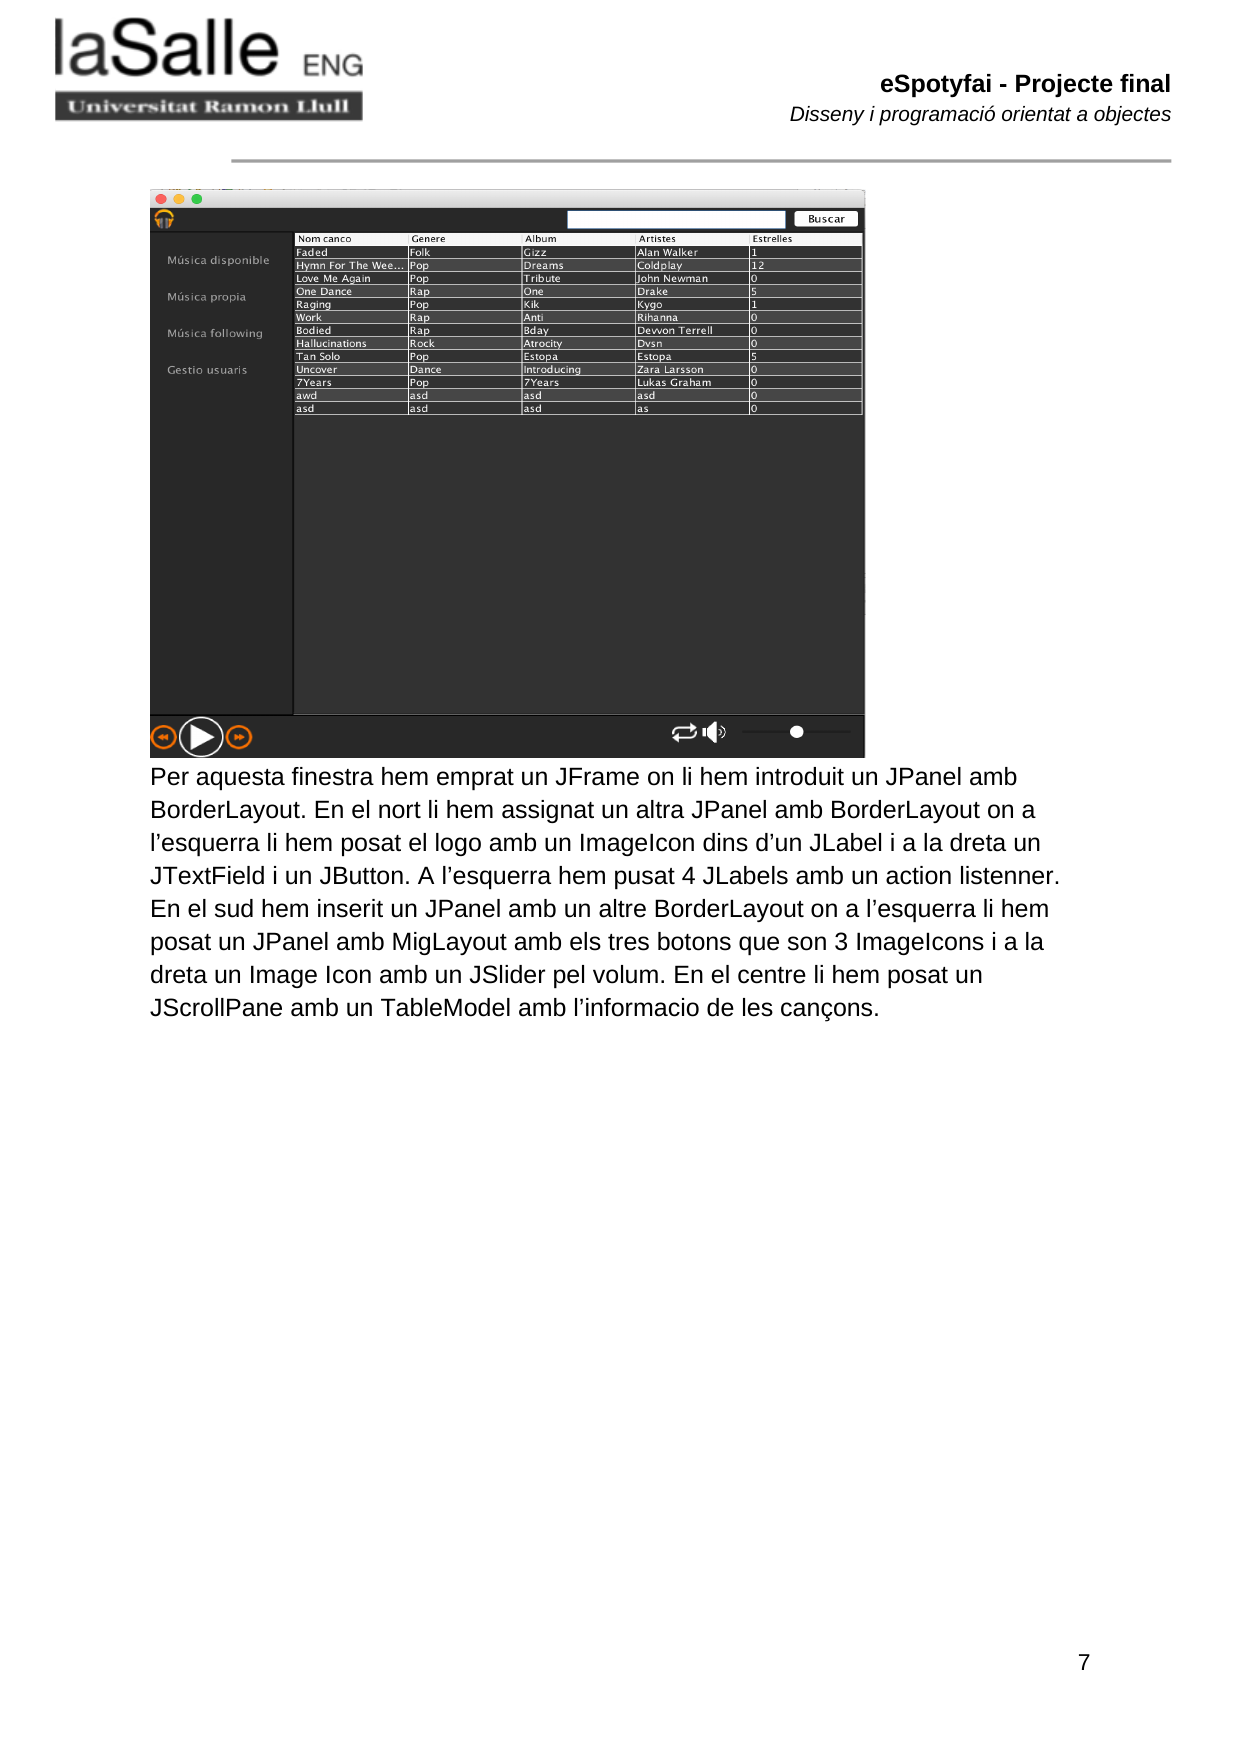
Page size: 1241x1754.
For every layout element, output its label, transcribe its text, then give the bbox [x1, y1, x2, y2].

picture [150, 189, 866, 758]
text Per aquesta finestra hem emprat un JFrame on li hem introduit un JPanel amb BorderLayout. En el nort li hem assignat un altra JPanel amb BorderLayout on a l’esquerra li hem posat el logo amb un ImageIcon dins d’un JLabel i a la dreta un JTextField i un JButton. A l’esquerra hem pusat 4 JLabels amb un action listenner. En el sud hem inserit un JPanel amb un altre BorderLayout on a l’esquerra li hem posat un JPanel amb MigLayout amb els tres botons que son 3 ImageIcons i a la dreta un Image Icon amb un JSlider pel volum. En el centre li hem posat un JScrollPane amb un TableModel amb l’informacio de les cançons. [150, 762, 1090, 1021]
picture [54, 17, 363, 122]
